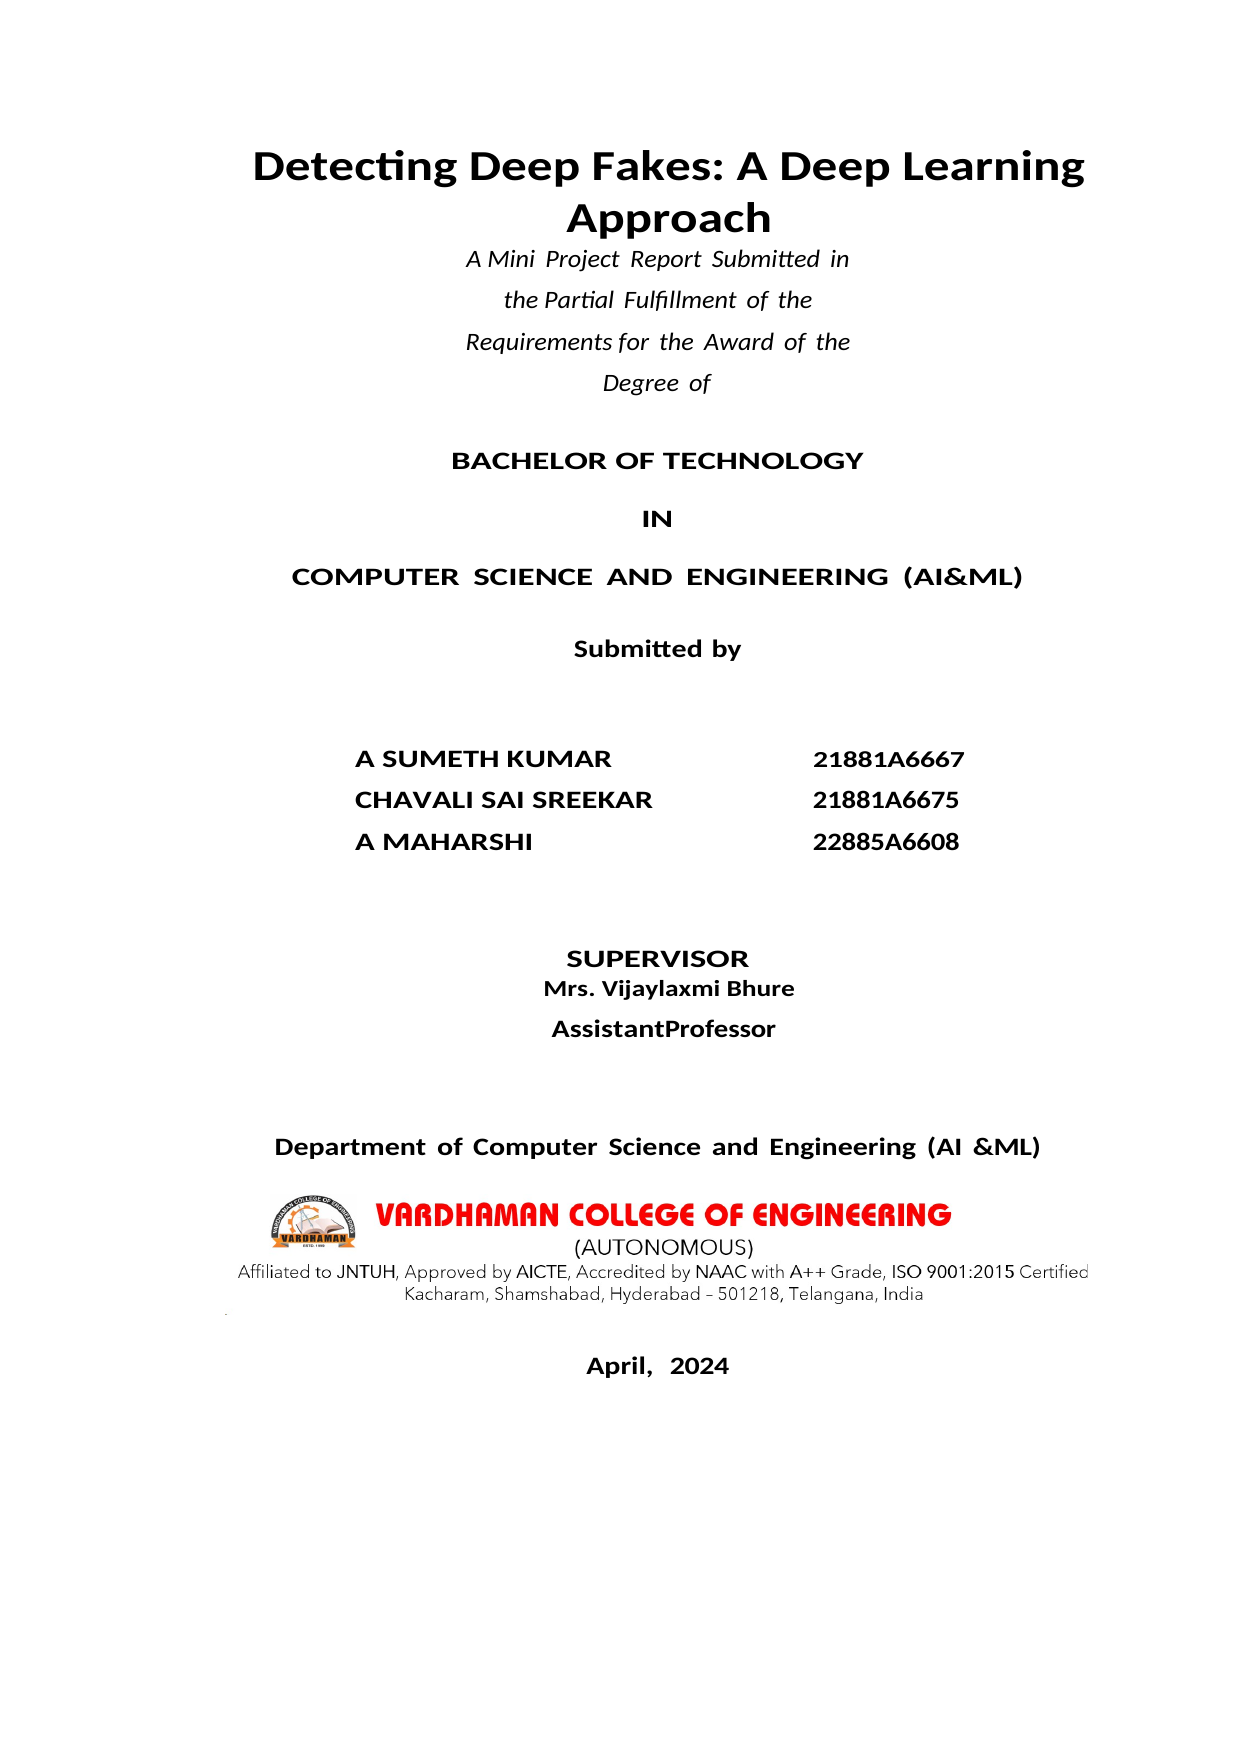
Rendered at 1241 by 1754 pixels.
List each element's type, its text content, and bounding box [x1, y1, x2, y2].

text Detecting Deep Fakes: A Deep Learning Approach [175, 139, 1163, 243]
picture [225, 1194, 1088, 1315]
subtitle SUPERVISOR [236, 943, 1079, 974]
text Mrs. Vijaylaxmi Bhure [175, 974, 1163, 1002]
subtitle BACHELOR OF TECHNOLOGY IN [437, 445, 877, 533]
subtitle Submitted by [236, 633, 1079, 664]
subtitle April, 2024 [236, 1350, 1080, 1381]
subtitle AssistantProfessor [544, 1013, 783, 1043]
subtitle CHAVALI SAI SREEKAR 21881A6675 A MAHARSHI 22885A6608 [355, 784, 960, 856]
subtitle COMPUTER SCIENCE AND ENGINEERING (AI&ML) [187, 561, 1128, 592]
text A Mini Project Report Submitted in the Partial Fulfillment of the Requirements for the Award of the Degree of [443, 243, 872, 397]
subtitle Department of Computer Science and Engineering (AI &ML) [236, 1131, 1080, 1161]
subtitle A SUMETH KUMAR 21881A6667 [355, 743, 1163, 774]
